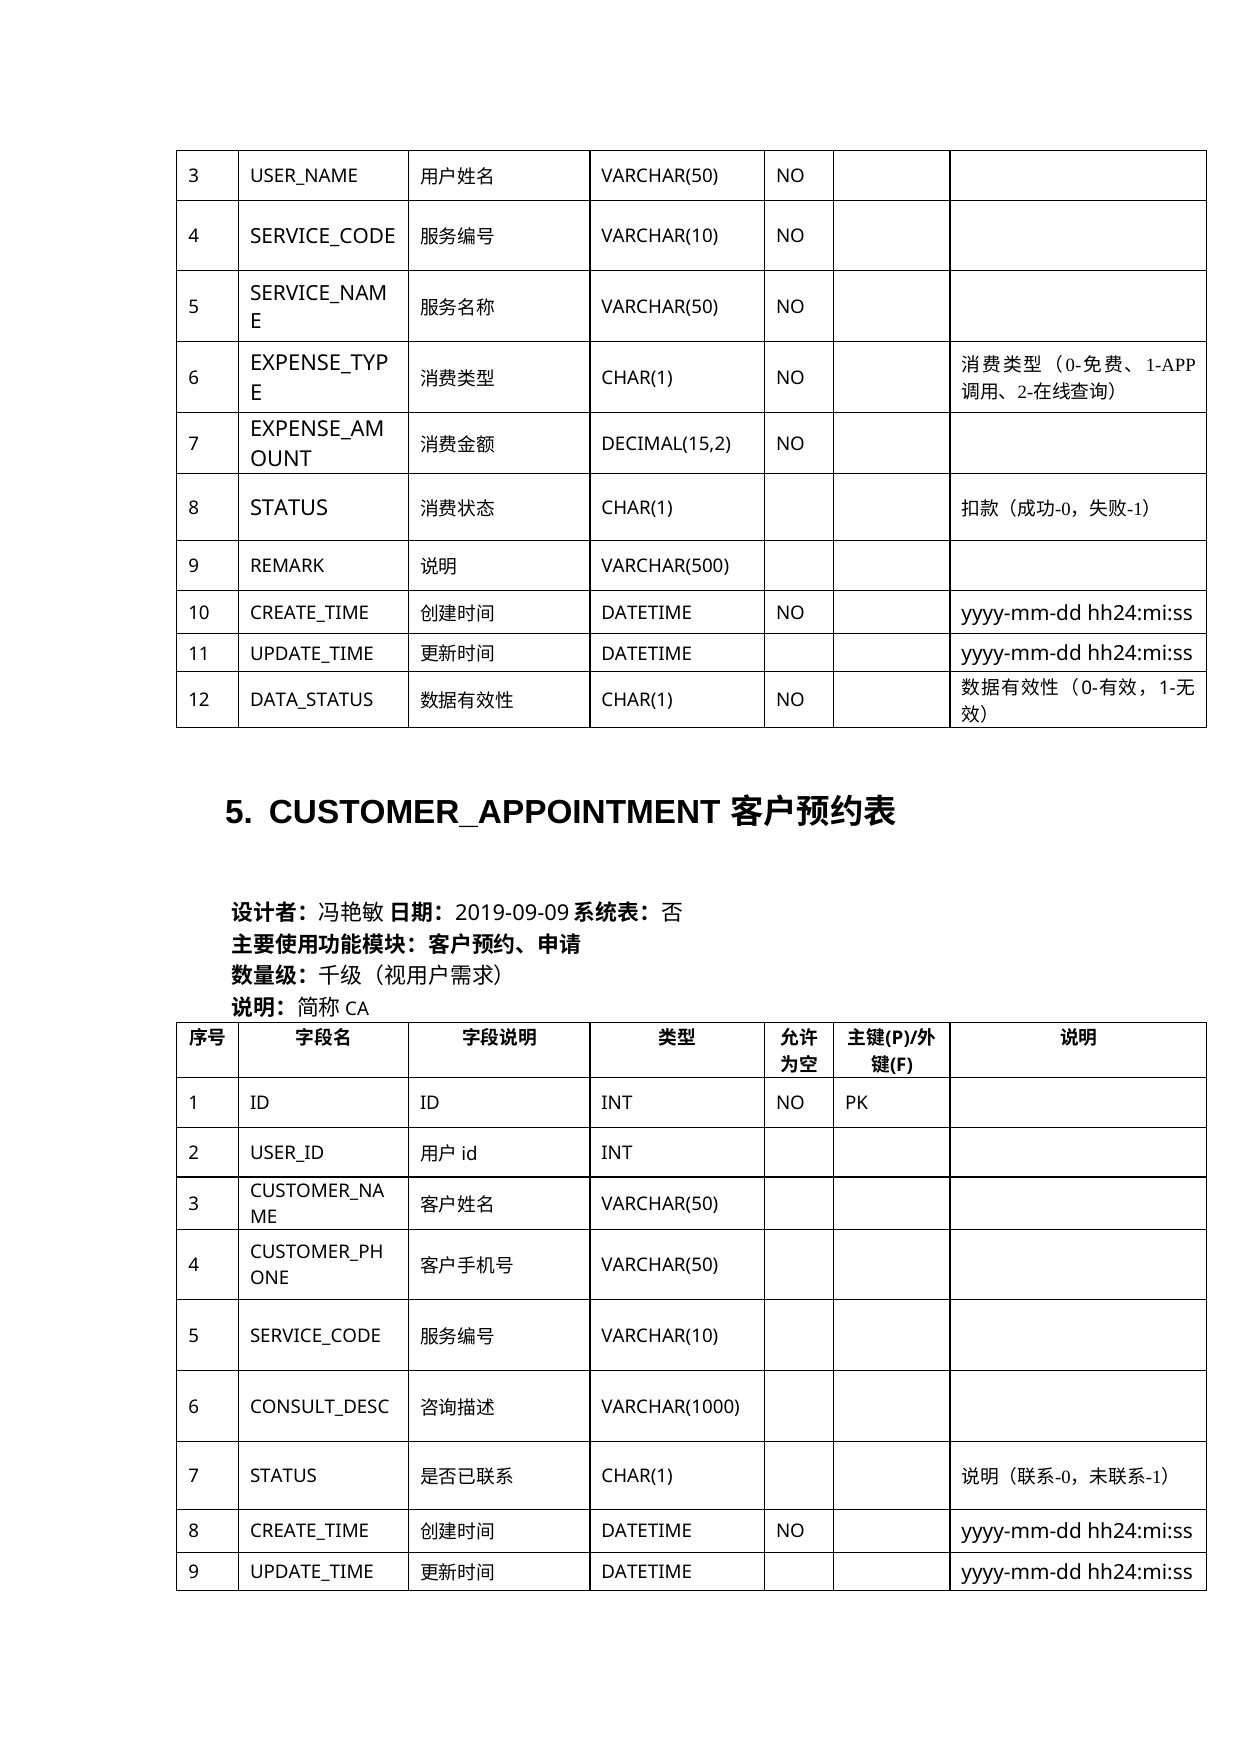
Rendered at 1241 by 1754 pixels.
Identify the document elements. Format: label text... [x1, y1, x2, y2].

table_cell [951, 201, 1206, 270]
table_cell NO [765, 342, 833, 412]
table_cell [765, 1553, 833, 1590]
table_cell DATA_STATUS [239, 672, 408, 727]
table_cell 更新时间 [409, 1553, 589, 1590]
table_cell CUSTOMER_PHONE [239, 1230, 408, 1299]
table_cell [834, 1300, 949, 1370]
table_header 字段说明 [409, 1023, 589, 1077]
text 说明：简称CA [231, 990, 1053, 1022]
table_header 类型 [591, 1023, 764, 1077]
table_cell REMARK [239, 541, 408, 590]
table_cell STATUS [239, 474, 408, 540]
table_cell CUSTOMER_NAME [239, 1178, 408, 1228]
table_cell INT [591, 1128, 764, 1176]
table_cell [951, 151, 1206, 199]
table_cell 服务名称 [409, 271, 589, 341]
table_cell DATETIME [591, 1553, 764, 1590]
table_cell NO [765, 151, 833, 199]
table_cell 创建时间 [409, 1510, 589, 1552]
table_cell [834, 1371, 949, 1441]
table_cell [834, 1442, 949, 1508]
table_cell 4 [177, 1230, 238, 1299]
table_cell 9 [177, 1553, 238, 1590]
table_cell [834, 634, 949, 671]
subtitle CUSTOMER_APPOINTMENT 客户预约表 [225, 784, 1053, 833]
table_cell [765, 474, 833, 540]
table_cell SERVICE_CODE [239, 201, 408, 270]
table_cell 是否已联系 [409, 1442, 589, 1508]
table_cell [765, 1230, 833, 1299]
table_cell 数据有效性（0-有效，1-无效） [951, 672, 1206, 727]
table_cell 客户手机号 [409, 1230, 589, 1299]
table_cell [834, 413, 949, 473]
table_cell 更新时间 [409, 634, 589, 671]
table_cell [951, 413, 1206, 473]
table_cell 客户姓名 [409, 1178, 589, 1228]
table_cell [951, 1371, 1206, 1441]
table_cell CHAR(1) [591, 1442, 764, 1508]
table_cell VARCHAR(50) [591, 151, 764, 199]
table_cell [834, 271, 949, 341]
table_cell NO [765, 1510, 833, 1552]
table_cell VARCHAR(10) [591, 1300, 764, 1370]
table_cell [951, 541, 1206, 590]
table_cell EXPENSE_TYPE [239, 342, 408, 412]
table_cell CONSULT_DESC [239, 1371, 408, 1441]
table_cell DATETIME [591, 634, 764, 671]
table_cell [834, 541, 949, 590]
table_cell [765, 541, 833, 590]
table_cell 说明 [409, 541, 589, 590]
text 设计者：冯艳敏 日期：2019-09-09系统表：否 [231, 895, 1053, 927]
table_cell CHAR(1) [591, 672, 764, 727]
table_cell NO [765, 413, 833, 473]
table_cell CREATE_TIME [239, 591, 408, 633]
table_cell 消费类型 [409, 342, 589, 412]
table_header 允许为空 [765, 1023, 833, 1077]
table_cell DATETIME [591, 1510, 764, 1552]
table_cell 4 [177, 201, 238, 270]
table_cell [765, 1371, 833, 1441]
table_cell [834, 1178, 949, 1228]
table_cell [765, 1442, 833, 1508]
table_cell [951, 1300, 1206, 1370]
table_cell yyyy-mm-dd hh24:mi:ss [951, 634, 1206, 671]
table_cell UPDATE_TIME [239, 1553, 408, 1590]
table_header 主键(P)/外键(F) [834, 1023, 949, 1077]
table_cell CHAR(1) [591, 474, 764, 540]
table_cell VARCHAR(50) [591, 1230, 764, 1299]
table_cell [834, 1230, 949, 1299]
table_cell 8 [177, 474, 238, 540]
table_cell [834, 672, 949, 727]
table_cell 服务编号 [409, 1300, 589, 1370]
table_cell VARCHAR(1000) [591, 1371, 764, 1441]
table_cell 11 [177, 634, 238, 671]
text 数量级：千级（视用户需求） [231, 958, 1053, 990]
table_cell 消费类型（0-免费、1-APP调用、2-在线查询） [951, 342, 1206, 412]
table_cell 用户id [409, 1128, 589, 1176]
table_cell [951, 1128, 1206, 1176]
table_cell 3 [177, 151, 238, 199]
table_cell 服务编号 [409, 201, 589, 270]
table_cell 消费金额 [409, 413, 589, 473]
table_cell 2 [177, 1128, 238, 1176]
table_cell 10 [177, 591, 238, 633]
table_cell NO [765, 201, 833, 270]
table_cell [951, 1178, 1206, 1228]
table_cell [834, 151, 949, 199]
table_cell SERVICE_CODE [239, 1300, 408, 1370]
table_cell NO [765, 591, 833, 633]
table_cell PK [834, 1078, 949, 1127]
table_cell 创建时间 [409, 591, 589, 633]
table_cell yyyy-mm-dd hh24:mi:ss [951, 1553, 1206, 1590]
table_cell 数据有效性 [409, 672, 589, 727]
table_cell [951, 1230, 1206, 1299]
table_cell [834, 342, 949, 412]
table_cell ID [409, 1078, 589, 1127]
table_cell [951, 1078, 1206, 1127]
table_cell USER_ID [239, 1128, 408, 1176]
table_cell [765, 634, 833, 671]
table_cell ID [239, 1078, 408, 1127]
table_header 序号 [177, 1023, 238, 1077]
table_cell 用户姓名 [409, 151, 589, 199]
table_cell 7 [177, 1442, 238, 1508]
table_cell EXPENSE_AMOUNT [239, 413, 408, 473]
table_cell 12 [177, 672, 238, 727]
table_cell [834, 591, 949, 633]
table_cell 3 [177, 1178, 238, 1228]
table_cell CHAR(1) [591, 342, 764, 412]
table_cell 消费状态 [409, 474, 589, 540]
table_cell [765, 1128, 833, 1176]
table_cell CREATE_TIME [239, 1510, 408, 1552]
table_cell VARCHAR(10) [591, 201, 764, 270]
table_cell [834, 1128, 949, 1176]
table_cell 扣款（成功-0，失败-1） [951, 474, 1206, 540]
table_cell 1 [177, 1078, 238, 1127]
table_cell DATETIME [591, 591, 764, 633]
table_cell [765, 1300, 833, 1370]
table_cell 8 [177, 1510, 238, 1552]
table_cell yyyy-mm-dd hh24:mi:ss [951, 591, 1206, 633]
table_cell 咨询描述 [409, 1371, 589, 1441]
table_cell [951, 271, 1206, 341]
table_cell DECIMAL(15,2) [591, 413, 764, 473]
text 主要使用功能模块：客户预约、申请 [231, 927, 1053, 958]
table_cell INT [591, 1078, 764, 1127]
table_cell USER_NAME [239, 151, 408, 199]
table_cell VARCHAR(500) [591, 541, 764, 590]
table_cell 5 [177, 271, 238, 341]
table_cell 6 [177, 1371, 238, 1441]
table_cell NO [765, 1078, 833, 1127]
table_cell 6 [177, 342, 238, 412]
table_cell VARCHAR(50) [591, 271, 764, 341]
table_cell [765, 1178, 833, 1228]
table_header 说明 [951, 1023, 1206, 1077]
table_cell yyyy-mm-dd hh24:mi:ss [951, 1510, 1206, 1552]
table_cell [834, 474, 949, 540]
table_cell SERVICE_NAME [239, 271, 408, 341]
table_cell [834, 1553, 949, 1590]
table_cell [834, 1510, 949, 1552]
table_header 字段名 [239, 1023, 408, 1077]
table_cell UPDATE_TIME [239, 634, 408, 671]
table_cell 7 [177, 413, 238, 473]
table_cell STATUS [239, 1442, 408, 1508]
table_cell NO [765, 672, 833, 727]
table_cell 说明（联系-0，未联系-1） [951, 1442, 1206, 1508]
table_cell NO [765, 271, 833, 341]
table_cell 9 [177, 541, 238, 590]
table_cell VARCHAR(50) [591, 1178, 764, 1228]
table_cell [834, 201, 949, 270]
table_cell 5 [177, 1300, 238, 1370]
